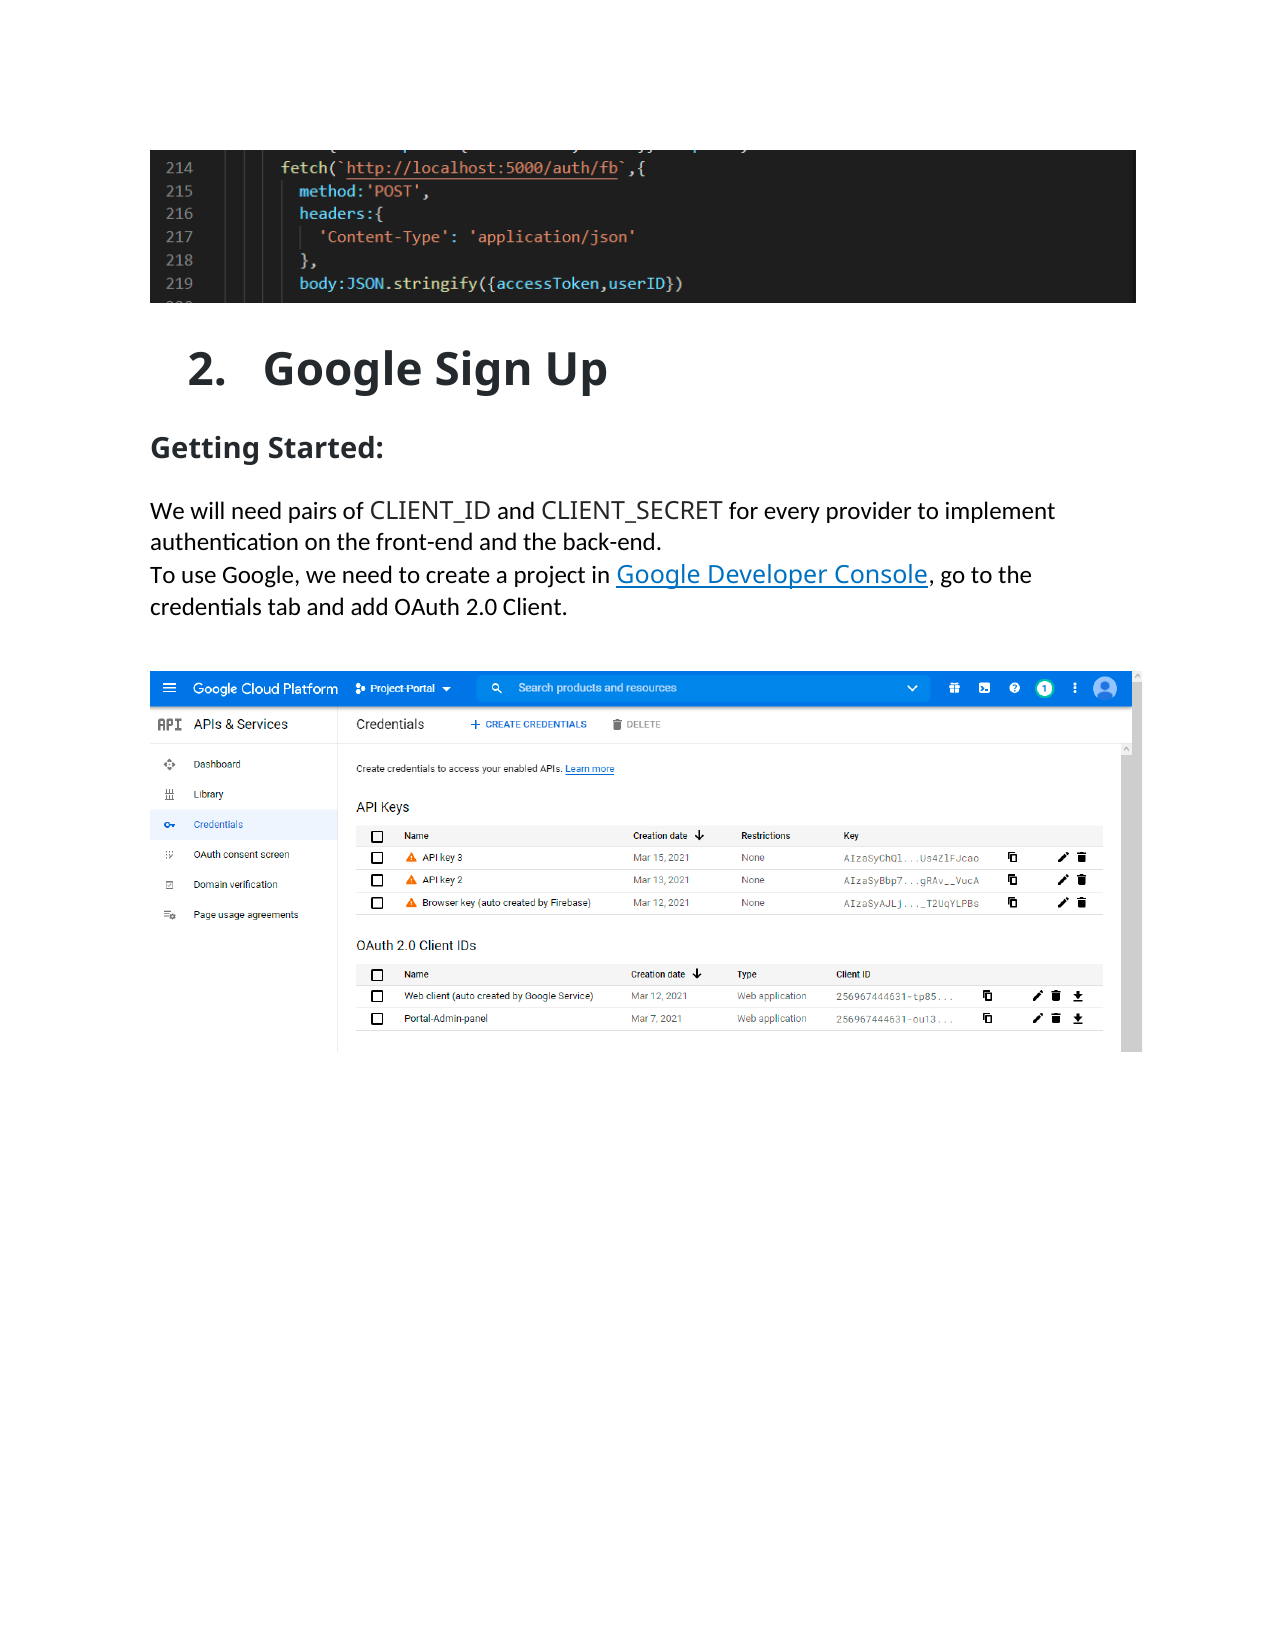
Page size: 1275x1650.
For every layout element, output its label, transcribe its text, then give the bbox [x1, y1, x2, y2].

picture [150, 671, 1143, 1052]
text To use Google, we need to create a project in Google Developer Console, go to the credentials tab and add OAuth 2.0 Client. [150, 557, 1125, 622]
picture [150, 150, 1136, 303]
text Getting Started: [150, 428, 1125, 467]
list Google Sign Up [187, 336, 1125, 399]
text We will need pairs of CLIENT_ID and CLIENT_SECRET for every provider to implement authentication on the front-end and the back-end. [150, 492, 1125, 557]
